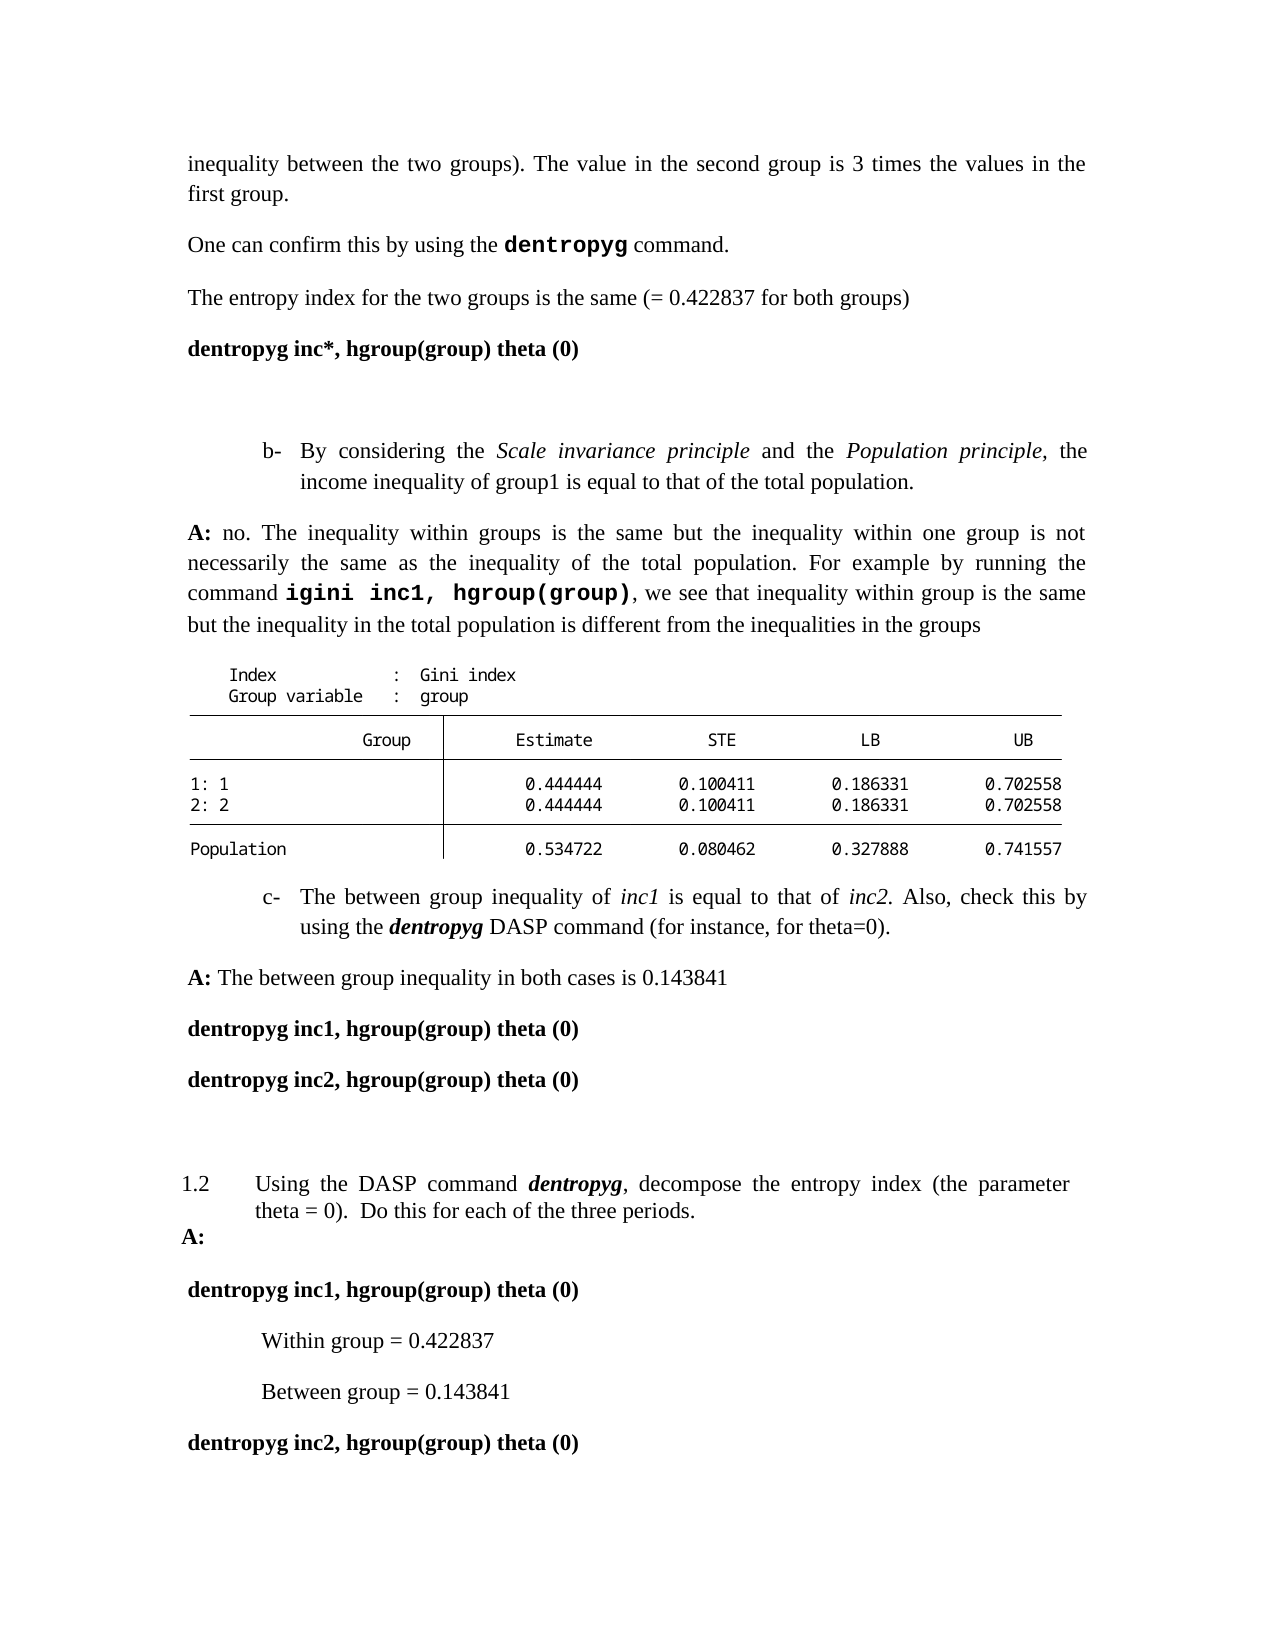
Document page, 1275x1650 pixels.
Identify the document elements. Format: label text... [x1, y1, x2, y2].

text A: [181, 1223, 1070, 1249]
text 1.2 Using the DASP command dentropyg, decompose the entropy index (the parameter theta = 0). Do this for each of the three periods. [181, 1170, 1070, 1223]
text The entropy index for the two groups is the same (= 0.422837 for both groups) [187, 284, 1087, 311]
text dentropyg inc2, hgroup(group) theta (0) [187, 1067, 1087, 1093]
list By considering the Scale invariance principle and the Population principle, the income inequality of group1 is equal to that of the total population. [262, 438, 1087, 494]
text A: no. The inequality within groups is the same but the inequality within one group is not necessarily the same as the inequality of the total population. For example by running the command igini inc1, hgroup(group), we see that inequality within group is the same but the inequality in the total population is different from the inequalities in the groups [187, 519, 1087, 638]
text Between group = 0.143841 [261, 1378, 1087, 1404]
text dentropyg inc2, hgroup(group) theta (0) [187, 1429, 1087, 1455]
text Within group = 0.422837 [261, 1327, 1087, 1353]
text One can confirm this by using the dentropyg command. [187, 231, 1087, 259]
text dentropyg inc1, hgroup(group) theta (0) [187, 1276, 1087, 1302]
text A: The between group inequality in both cases is 0.143841 [187, 964, 1087, 991]
list The between group inequality of inc1 is equal to that of inc2. Also, check this by using the dentropyg DASP command (for instance, for theta=0). [262, 883, 1087, 940]
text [187, 150, 1087, 207]
text dentropyg inc1, hgroup(group) theta (0) [187, 1016, 1087, 1042]
text dentropyg inc*, hgroup(group) theta (0) [187, 336, 1087, 362]
